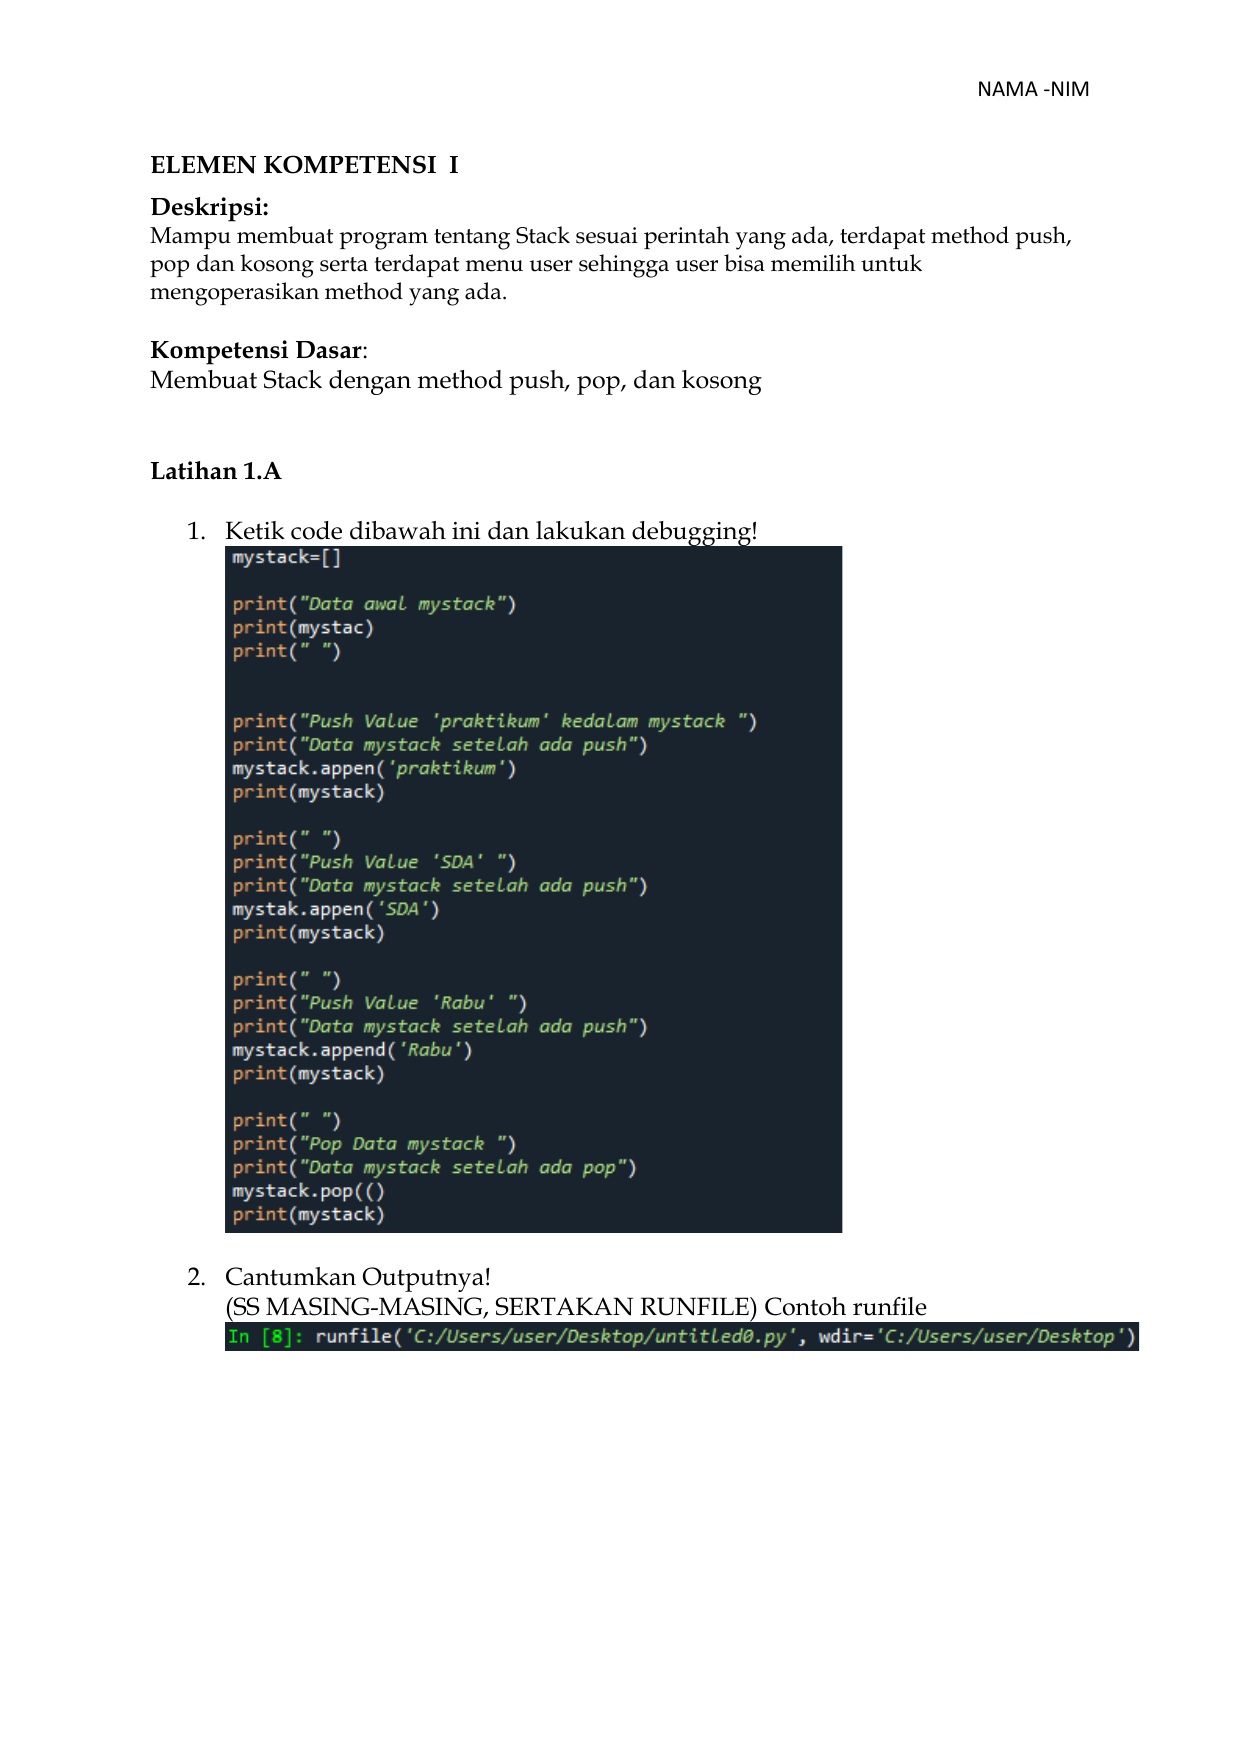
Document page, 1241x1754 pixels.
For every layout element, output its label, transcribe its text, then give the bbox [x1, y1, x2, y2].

text Deskripsi: [150, 193, 1090, 223]
text Mampu membuat program tentang Stack sesuai perintah yang ada, terdapat method push, pop dan kosong serta terdapat menu user sehingga user bisa memilih untuk mengoperasikan method yang ada. [150, 223, 1090, 306]
picture [225, 546, 843, 1233]
text (SS MASING-MASING, SERTAKAN RUNFILE) Contoh runfile [225, 1293, 1090, 1322]
text Membuat Stack dengan method push, pop, dan kosong [150, 366, 1090, 396]
picture [225, 1322, 1140, 1351]
text ELEMEN KOMPETENSI I [150, 150, 1090, 180]
list Ketik code dibawah ini dan lakukan debugging! [187, 516, 1090, 546]
list Cantumkan Outputnya! [187, 1262, 1090, 1293]
text Kompetensi Dasar: [150, 336, 1090, 366]
text Latihan 1.A [150, 456, 1090, 486]
